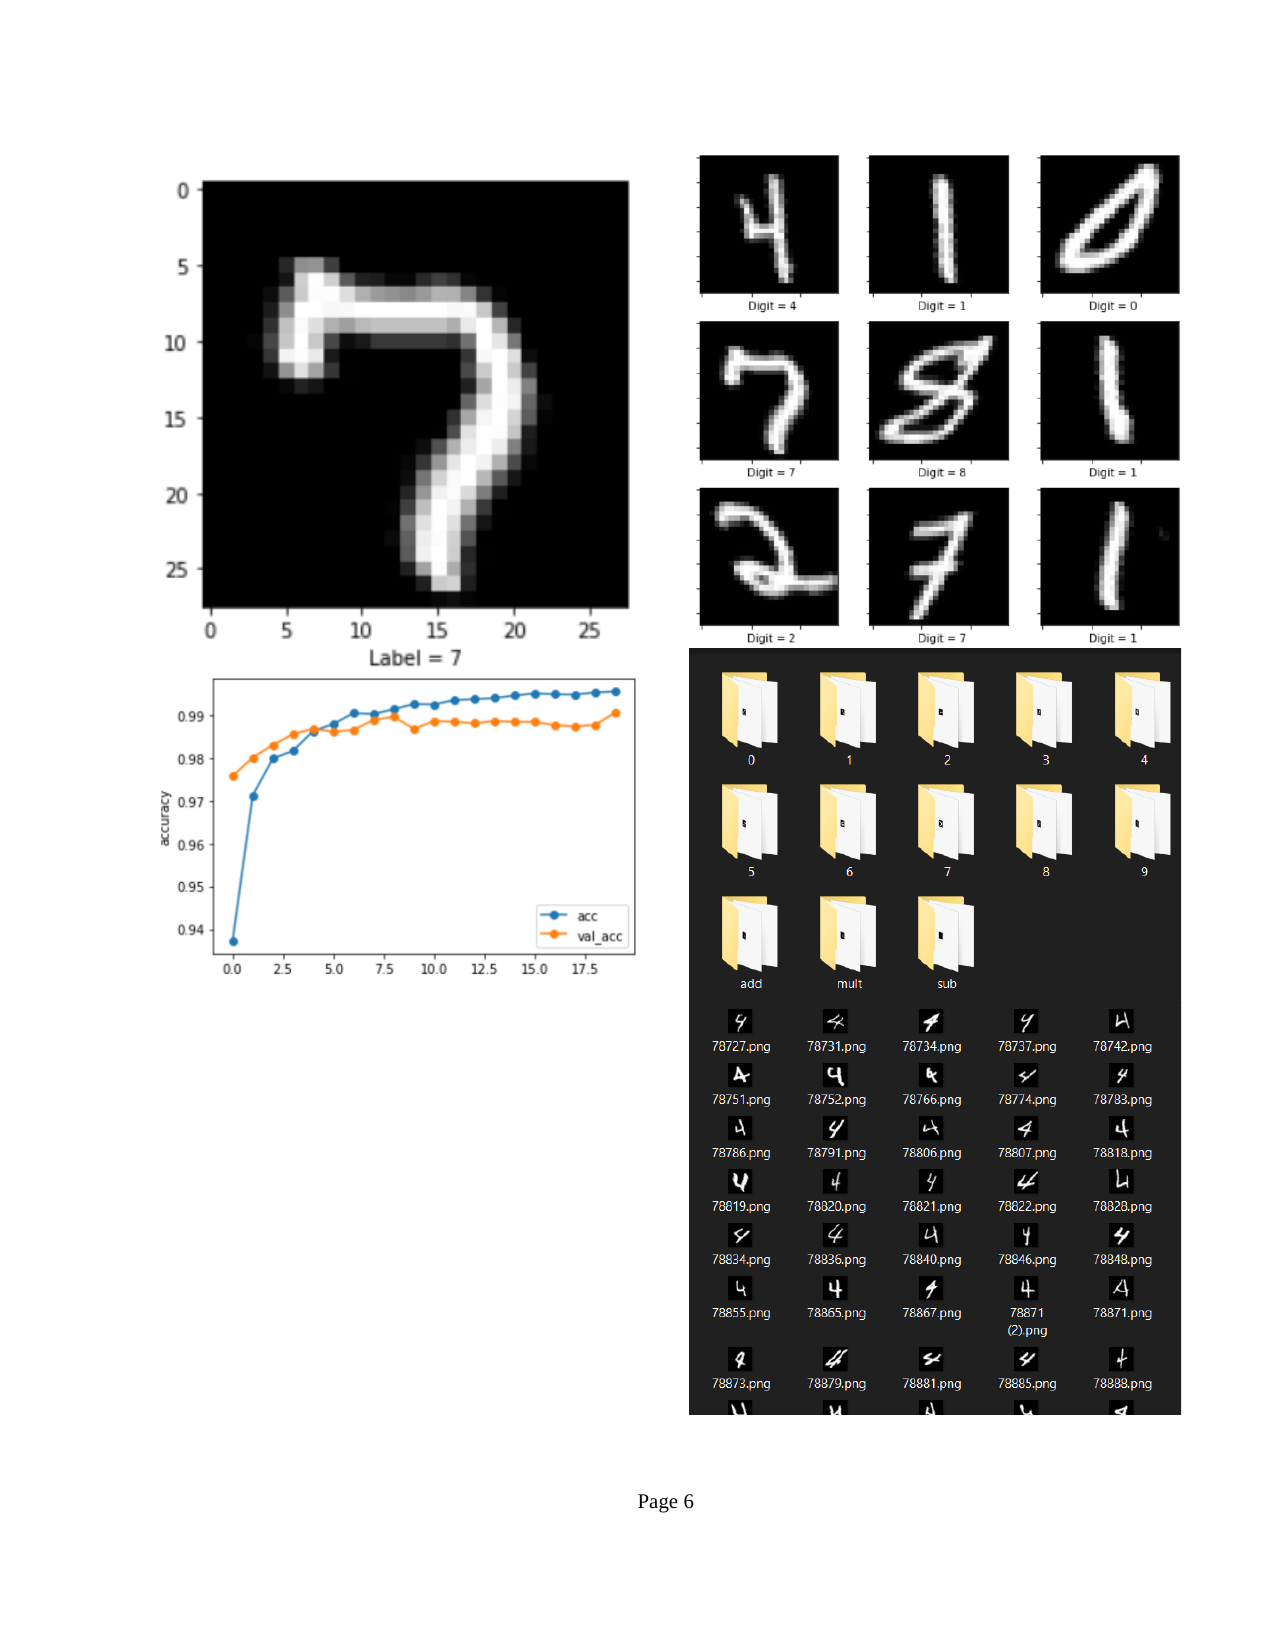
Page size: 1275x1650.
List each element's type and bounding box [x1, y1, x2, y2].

picture [689, 150, 1182, 1415]
picture [150, 171, 642, 984]
